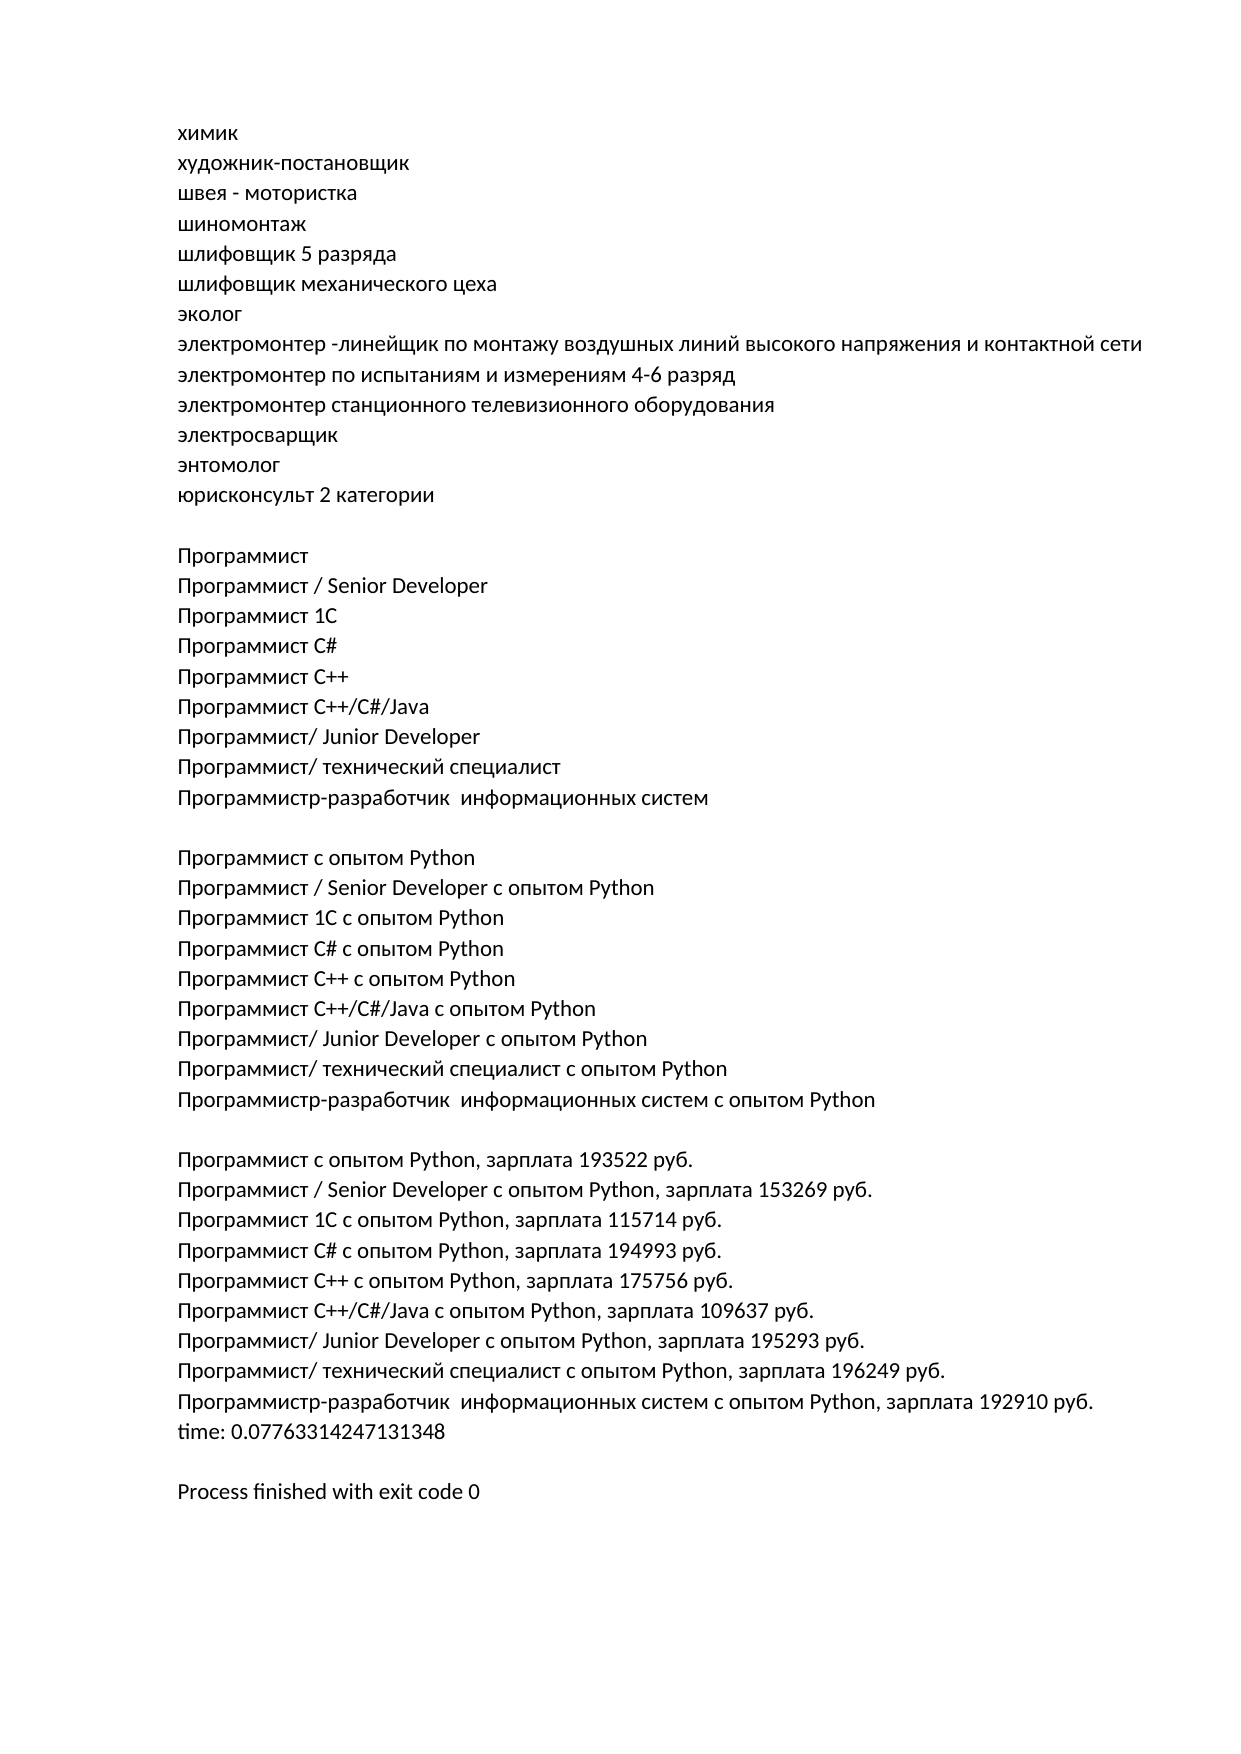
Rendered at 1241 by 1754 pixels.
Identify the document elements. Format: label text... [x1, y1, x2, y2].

text Программист/ Junior Developer с опытом Python, зарплата 195293 руб. [177, 1326, 1152, 1354]
text Программист/ технический специалист [177, 752, 1152, 781]
text химик [177, 118, 1152, 146]
text Программистр-разработчик информационных систем с опытом Python [177, 1085, 1152, 1113]
text Программист с опытом Python, зарплата 193522 руб. [177, 1145, 1152, 1173]
text Программист/ технический специалист с опытом Python, зарплата 196249 руб. [177, 1357, 1152, 1385]
text Программист / Senior Developer с опытом Python [177, 873, 1152, 901]
text Программист / Senior Developer [177, 571, 1152, 599]
text Программист С++/С#/Java с опытом Python, зарплата 109637 руб. [177, 1296, 1152, 1324]
text Программист 1С с опытом Python [177, 903, 1152, 932]
text Программист C# с опытом Python [177, 934, 1152, 962]
text электромонтер -линейщик по монтажу воздушных линий высокого напряжения и контактной сети [177, 329, 1152, 358]
text эколог [177, 299, 1152, 327]
text Программист С++/С#/Java [177, 692, 1152, 720]
text Программист/ технический специалист с опытом Python [177, 1054, 1152, 1083]
text Программист 1С [177, 601, 1152, 629]
text художник-постановщик [177, 148, 1152, 176]
text электромонтер по испытаниям и измерениям 4-6 разряд [177, 360, 1152, 388]
text Программист C# [177, 632, 1152, 660]
text Программист С++ с опытом Python [177, 964, 1152, 992]
text Программист 1С с опытом Python, зарплата 115714 руб. [177, 1206, 1152, 1234]
text электросварщик [177, 420, 1152, 448]
text Программистр-разработчик информационных систем с опытом Python, зарплата 192910 руб. [177, 1387, 1152, 1415]
text юрисконсульт 2 категории [177, 481, 1152, 509]
text time: 0.07763314247131348 [177, 1417, 1152, 1445]
text Программист С++ с опытом Python, зарплата 175756 руб. [177, 1266, 1152, 1294]
text Process finished with exit code 0 [177, 1477, 1152, 1506]
text энтомолог [177, 450, 1152, 478]
text электромонтер станционного телевизионного оборудования [177, 390, 1152, 418]
text Программист [177, 541, 1152, 569]
text шлифовщик механического цеха [177, 269, 1152, 297]
text Программист С++/С#/Java с опытом Python [177, 994, 1152, 1022]
text Программист / Senior Developer с опытом Python, зарплата 153269 руб. [177, 1175, 1152, 1203]
text шлифовщик 5 разряда [177, 239, 1152, 267]
text Программистр-разработчик информационных систем [177, 783, 1152, 811]
text Программист/ Junior Developer [177, 722, 1152, 750]
text Программист/ Junior Developer с опытом Python [177, 1024, 1152, 1052]
text Программист с опытом Python [177, 843, 1152, 871]
text швея - мотористка [177, 178, 1152, 207]
text Программист C# с опытом Python, зарплата 194993 руб. [177, 1236, 1152, 1264]
text Программист С++ [177, 662, 1152, 690]
text шиномонтаж [177, 209, 1152, 237]
